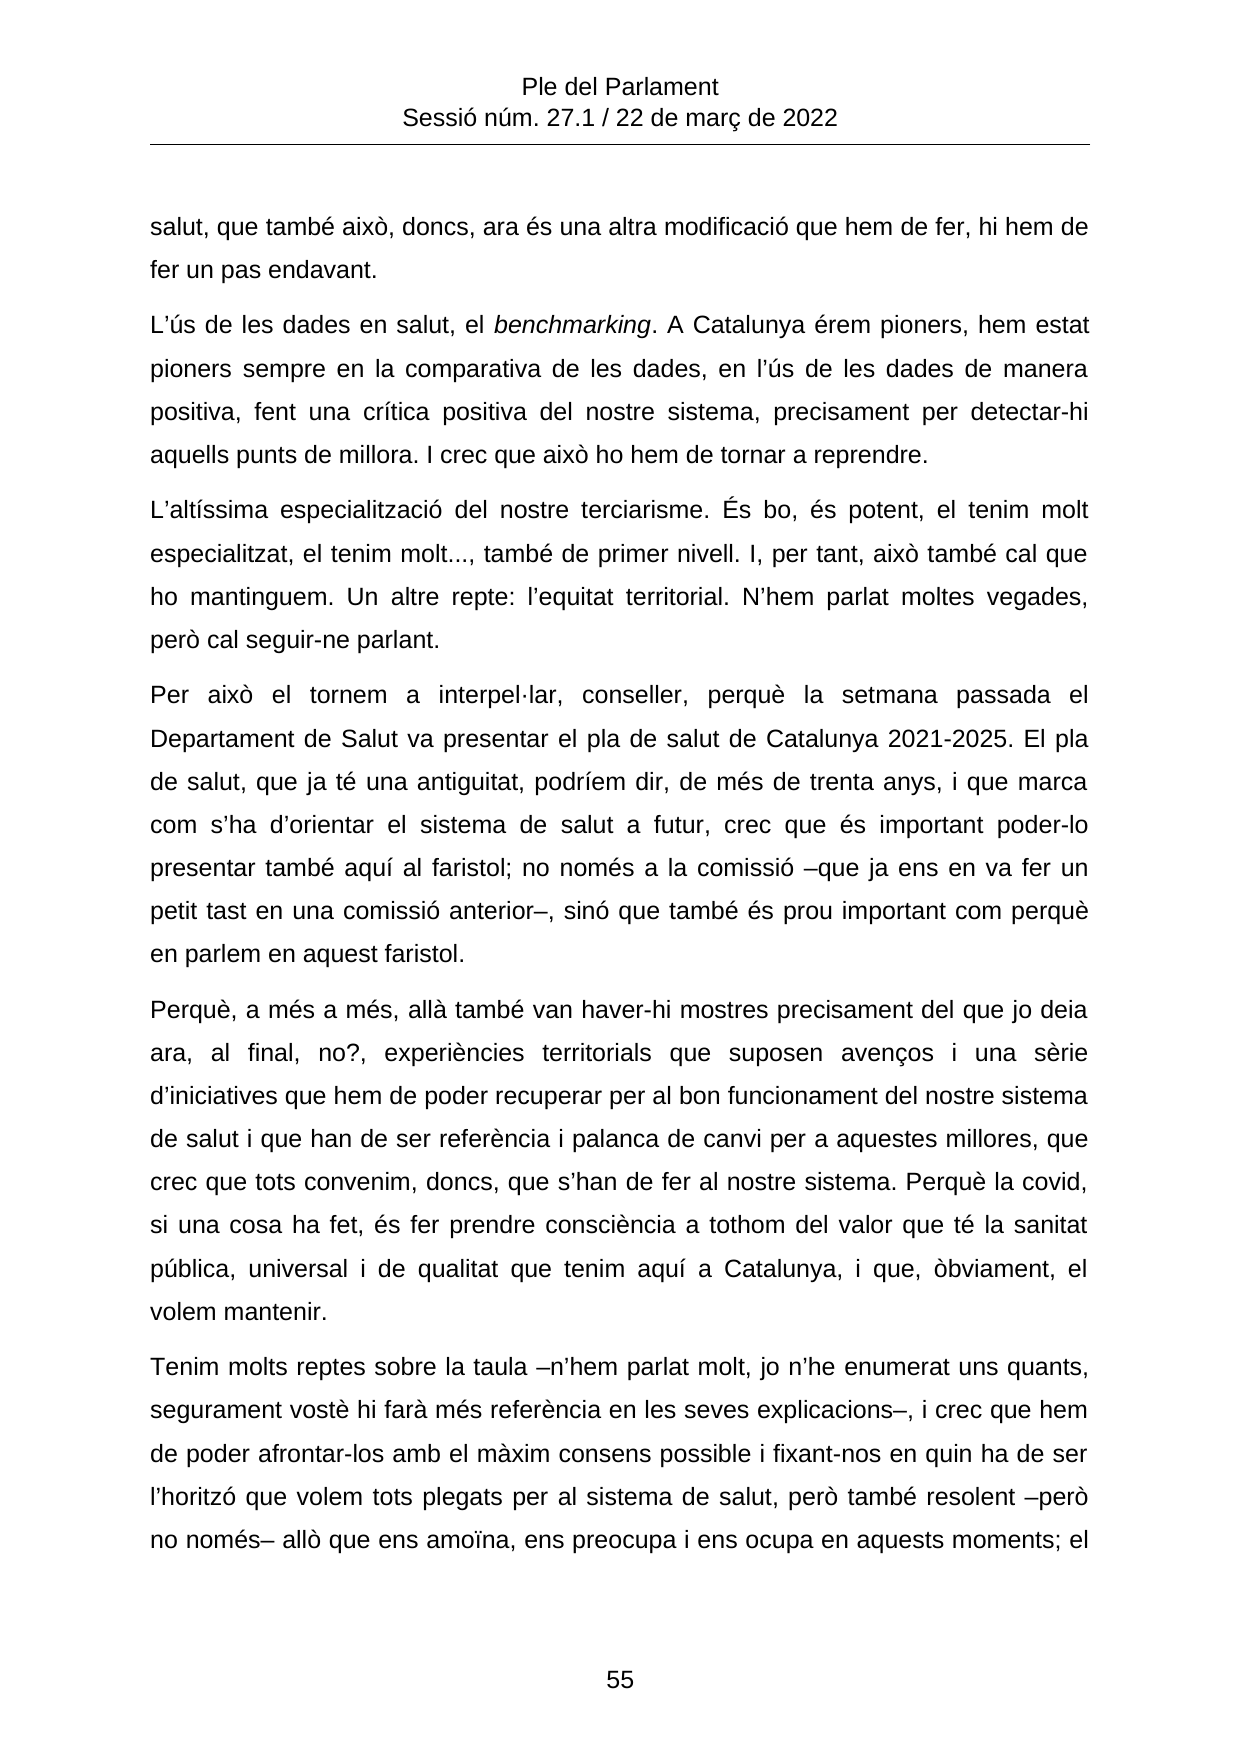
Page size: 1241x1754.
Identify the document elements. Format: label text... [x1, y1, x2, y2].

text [150, 212, 1090, 284]
text L’ús de les dades en salut, el benchmarking. A Catalunya érem pioners, hem estat pioners sempre en la comparativa de les dades, en l’ús de les dades de manera positiva, fent una crítica positiva del nostre sistema, precisament per detectar-hi aquells punts de millora. I crec que això ho hem de tornar a reprendre. [150, 311, 1090, 469]
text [150, 1352, 1090, 1554]
text L’altíssima especialització del nostre terciarisme. És bo, és potent, el tenim molt especialitzat, el tenim molt..., també de primer nivell. I, per tant, això també cal que ho mantinguem. Un altre repte: l’equitat territorial. N’hem parlat moltes vegades, però cal seguir-ne parlant. [150, 496, 1090, 654]
text Perquè, a més a més, allà també van haver-hi mostres precisament del que jo deia ara, al final, no?, experiències territorials que suposen avenços i una sèrie d’iniciatives que hem de poder recuperar per al bon funcionament del nostre sistema de salut i que han de ser referència i palanca de canvi per a aquestes millores, que crec que tots convenim, doncs, que s’han de fer al nostre sistema. Perquè la covid, si una cosa ha fet, és fer prendre consciència a tothom del valor que té la sanitat pública, universal i de qualitat que tenim aquí a Catalunya, i que, òbviament, el volem mantenir. [150, 995, 1090, 1326]
text Per això el tornem a interpel·lar, conseller, perquè la setmana passada el Departament de Salut va presentar el pla de salut de Catalunya 2021-2025. El pla de salut, que ja té una antiguitat, podríem dir, de més de trenta anys, i que marca com s’ha d’orientar el sistema de salut a futur, crec que és important poder-lo presentar també aquí al faristol; no només a la comissió –que ja ens en va fer un petit tast en una comissió anterior–, sinó que també és prou important com perquè en parlem en aquest faristol. [150, 681, 1090, 968]
